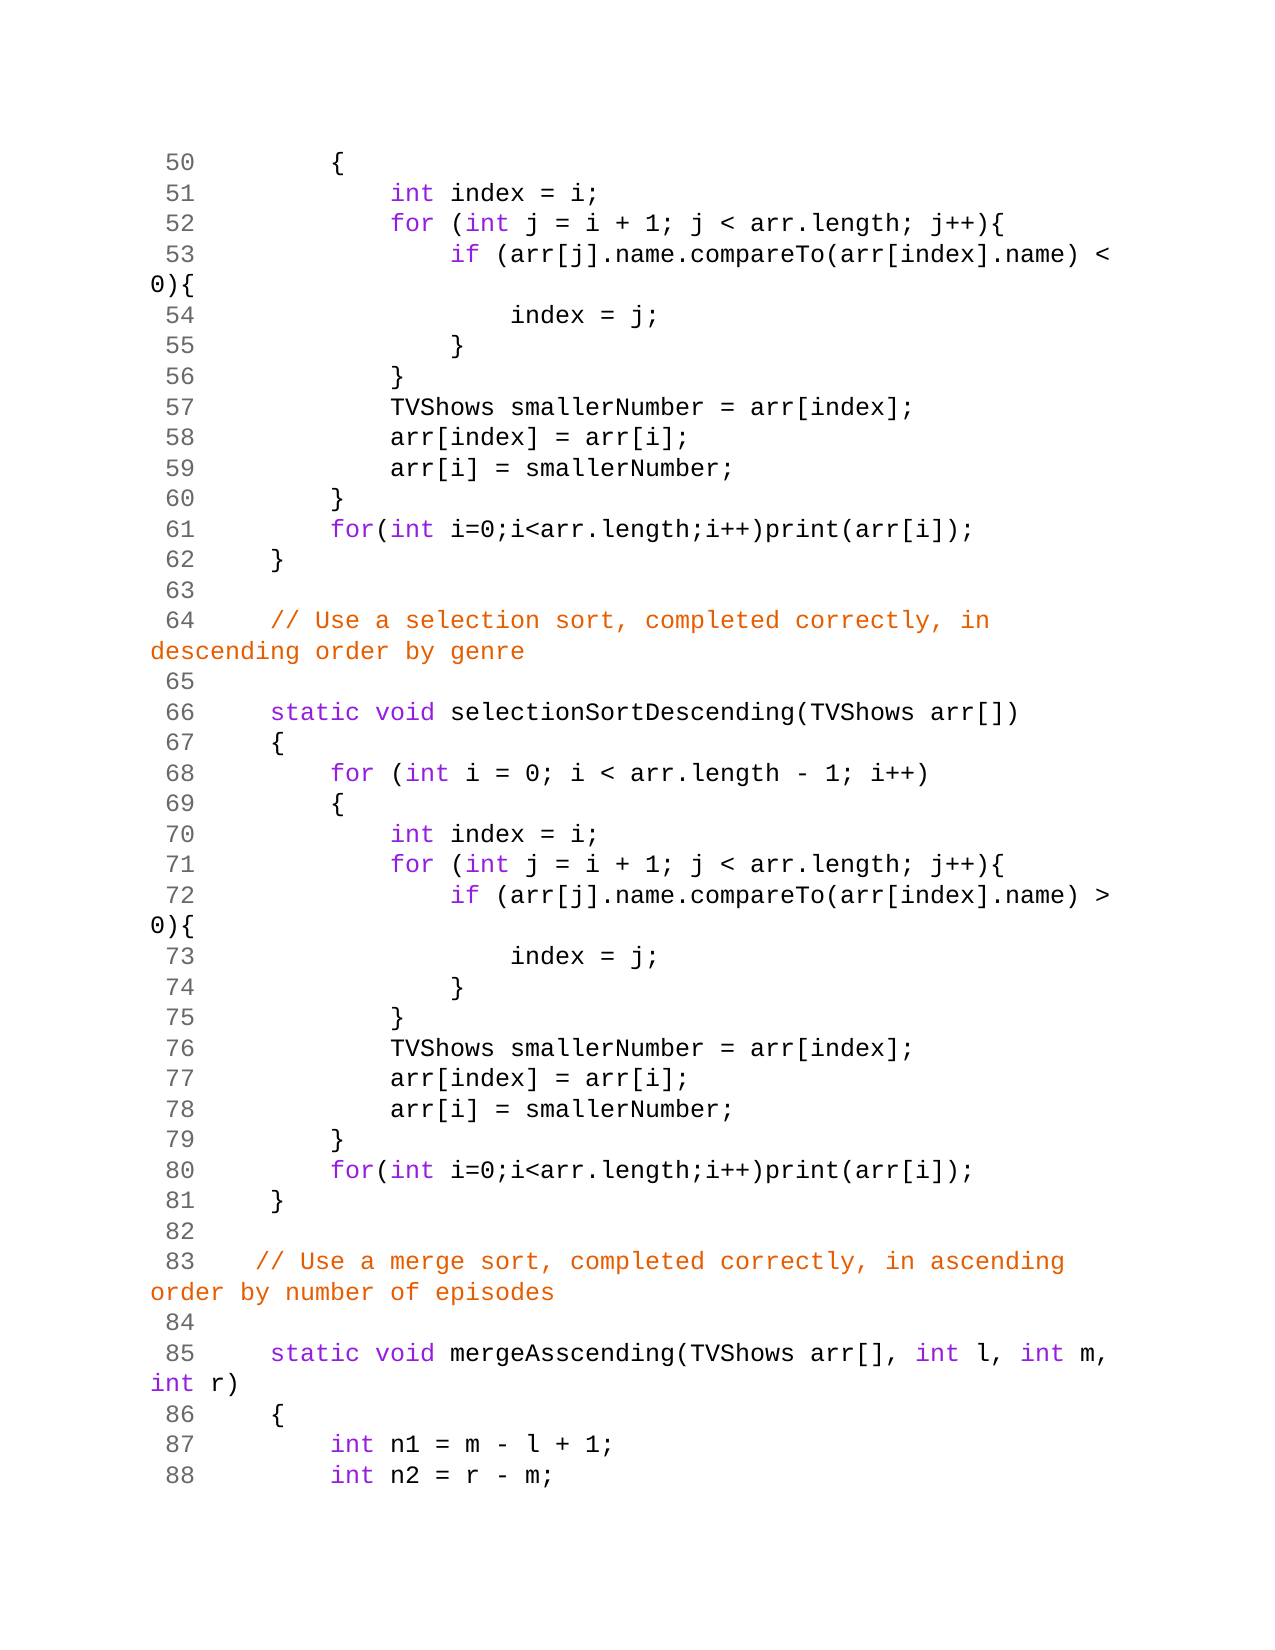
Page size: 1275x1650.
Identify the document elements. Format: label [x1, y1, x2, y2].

text [150, 150, 1125, 1491]
